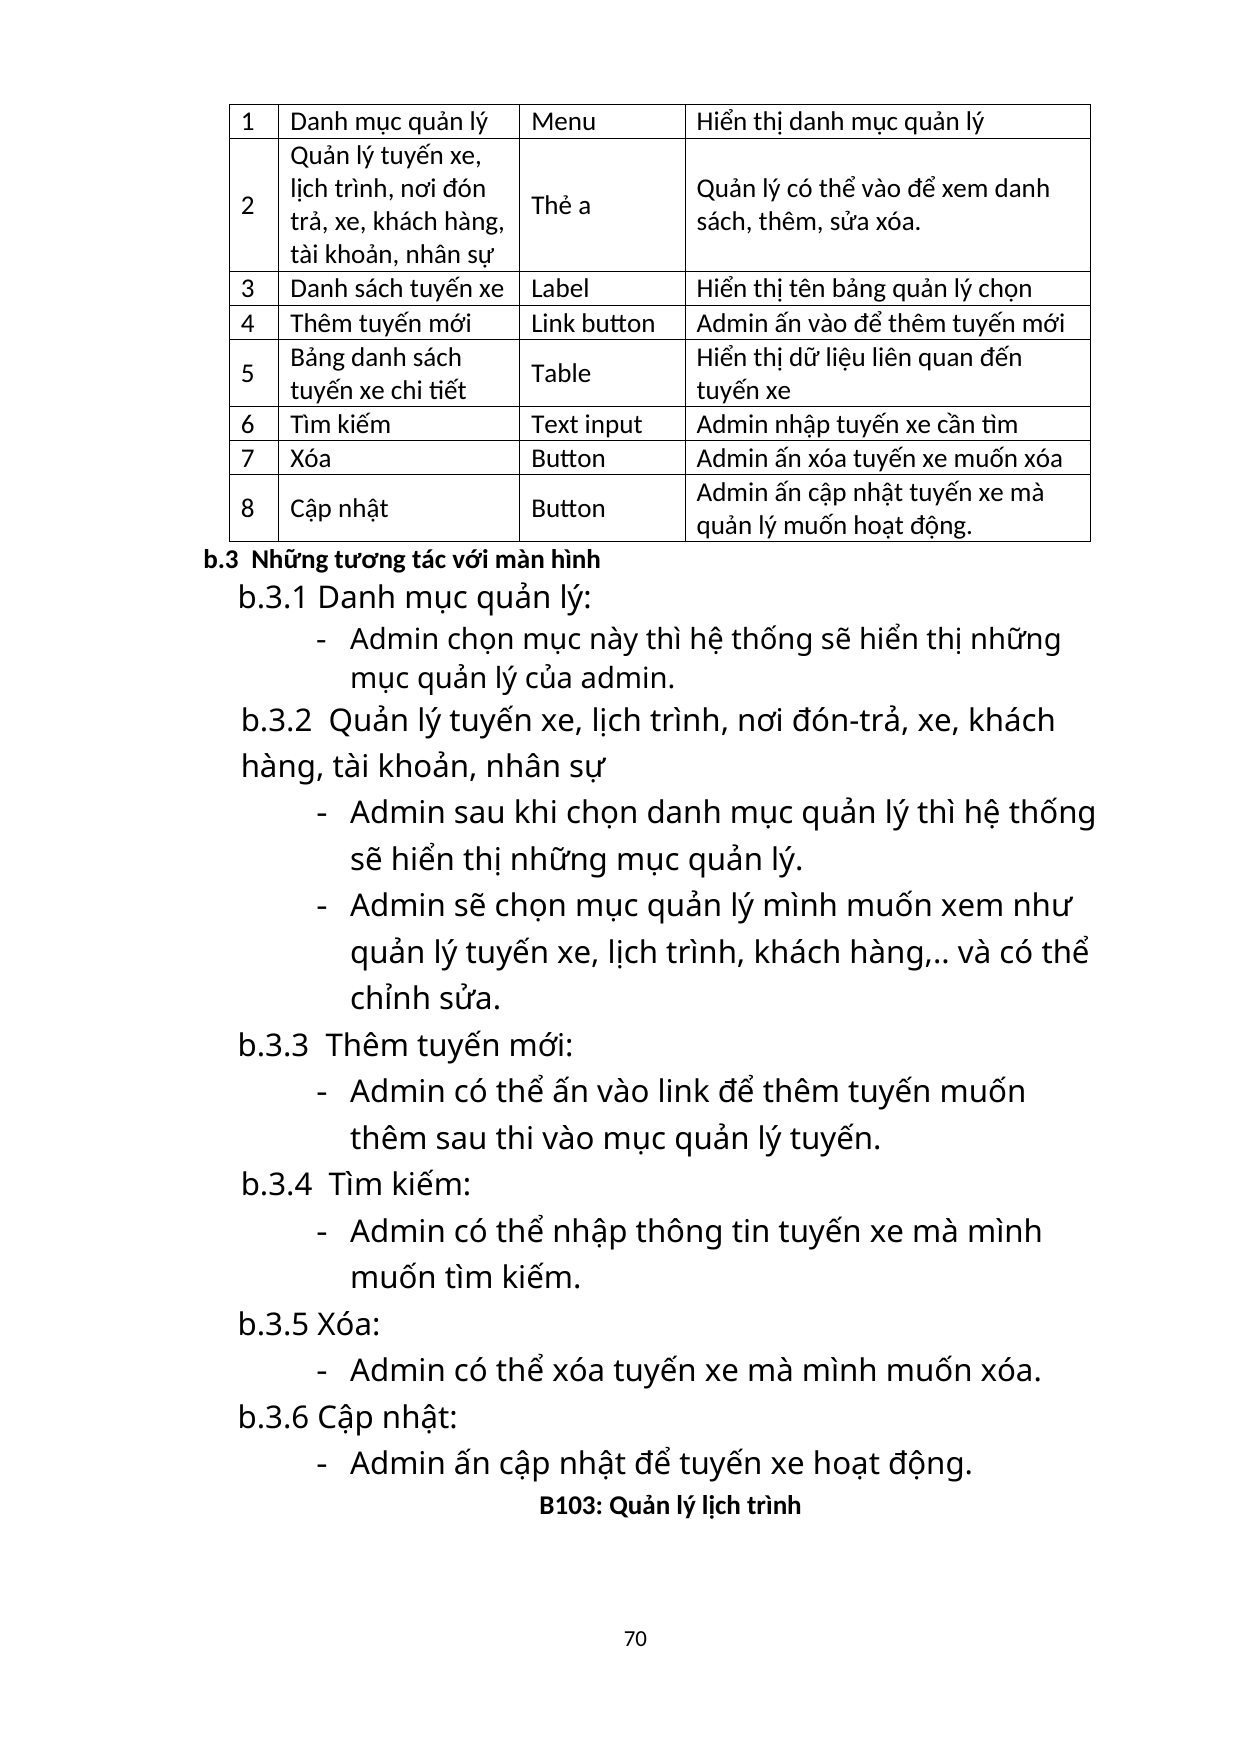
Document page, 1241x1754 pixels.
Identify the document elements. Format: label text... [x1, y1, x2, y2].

table_cell Xóa [279, 441, 519, 474]
table_cell Text input [520, 407, 685, 440]
table_cell 6 [230, 407, 278, 440]
list Admin sau khi chọn danh mục quản lý thì hệ thống sẽ hiển thị những mục quản lý. [312, 790, 1107, 879]
table_cell 4 [230, 306, 278, 339]
table_cell Danh sách tuyến xe [279, 272, 519, 305]
table_cell Admin ấn vào để thêm tuyến mới [686, 306, 1090, 339]
table_cell Hiển thị dữ liệu liên quan đến tuyến xe [686, 340, 1090, 406]
table_cell Table [520, 340, 685, 406]
table_cell Quản lý có thể vào để xem danh sách, thêm, sửa xóa. [686, 139, 1090, 271]
text b.3.3 Thêm tuyến mới: [237, 1023, 1107, 1065]
table_cell Thêm tuyến mới [279, 306, 519, 339]
text b.3.1 Danh mục quản lý: [237, 575, 1107, 618]
table_cell 2 [230, 139, 278, 271]
text B103: Quản lý lịch trình [162, 1488, 1107, 1521]
table_cell Bảng danh sách tuyến xe chi tiết [279, 340, 519, 406]
table_cell 3 [230, 272, 278, 305]
table_cell Danh mục quản lý [279, 105, 519, 137]
text b.3.2 Quản lý tuyến xe, lịch trình, nơi đón-trả, xe, khách hàng, tài khoản, nhân sự [241, 698, 1107, 787]
table_cell 7 [230, 441, 278, 474]
table_cell 1 [230, 105, 278, 137]
list Admin có thể nhập thông tin tuyến xe mà mình muốn tìm kiếm. [312, 1209, 1107, 1298]
text b.3.5 Xóa: [237, 1302, 1107, 1344]
table_cell Quản lý tuyến xe, lịch trình, nơi đón trả, xe, khách hàng, tài khoản, nhân sự [279, 139, 519, 271]
table_cell Admin ấn cập nhật tuyến xe mà quản lý muốn hoạt động. [686, 475, 1090, 541]
table_cell Button [520, 441, 685, 474]
table_cell 5 [230, 340, 278, 406]
table_cell Thẻ a [520, 139, 685, 271]
table_cell Hiển thị danh mục quản lý [686, 105, 1090, 137]
table_cell Admin nhập tuyến xe cần tìm [686, 407, 1090, 440]
list Admin chọn mục này thì hệ thống sẽ hiển thị những mục quản lý của admin. [312, 618, 1107, 697]
list Admin ấn cập nhật để tuyến xe hoạt động. [312, 1441, 1107, 1484]
text b.3.4 Tìm kiếm: [241, 1162, 1107, 1205]
list Admin có thể ấn vào link để thêm tuyến muốn thêm sau thi vào mục quản lý tuyến. [312, 1069, 1107, 1158]
table_cell Link button [520, 306, 685, 339]
list Admin có thể xóa tuyến xe mà mình muốn xóa. [312, 1348, 1107, 1391]
text b.3.6 Cập nhật: [162, 1395, 1107, 1437]
table_cell Tìm kiếm [279, 407, 519, 440]
table_cell Menu [520, 105, 685, 137]
table_cell Hiển thị tên bảng quản lý chọn [686, 272, 1090, 305]
table_cell Cập nhật [279, 475, 519, 541]
table_cell Button [520, 475, 685, 541]
table_cell Label [520, 272, 685, 305]
list Admin sẽ chọn mục quản lý mình muốn xem như quản lý tuyến xe, lịch trình, khách hàng,.. và có thể chỉnh sửa. [312, 883, 1107, 1019]
table_cell 8 [230, 475, 278, 541]
text b.3 Những tương tác với màn hình [203, 542, 1107, 575]
table_cell Admin ấn xóa tuyến xe muốn xóa [686, 441, 1090, 474]
